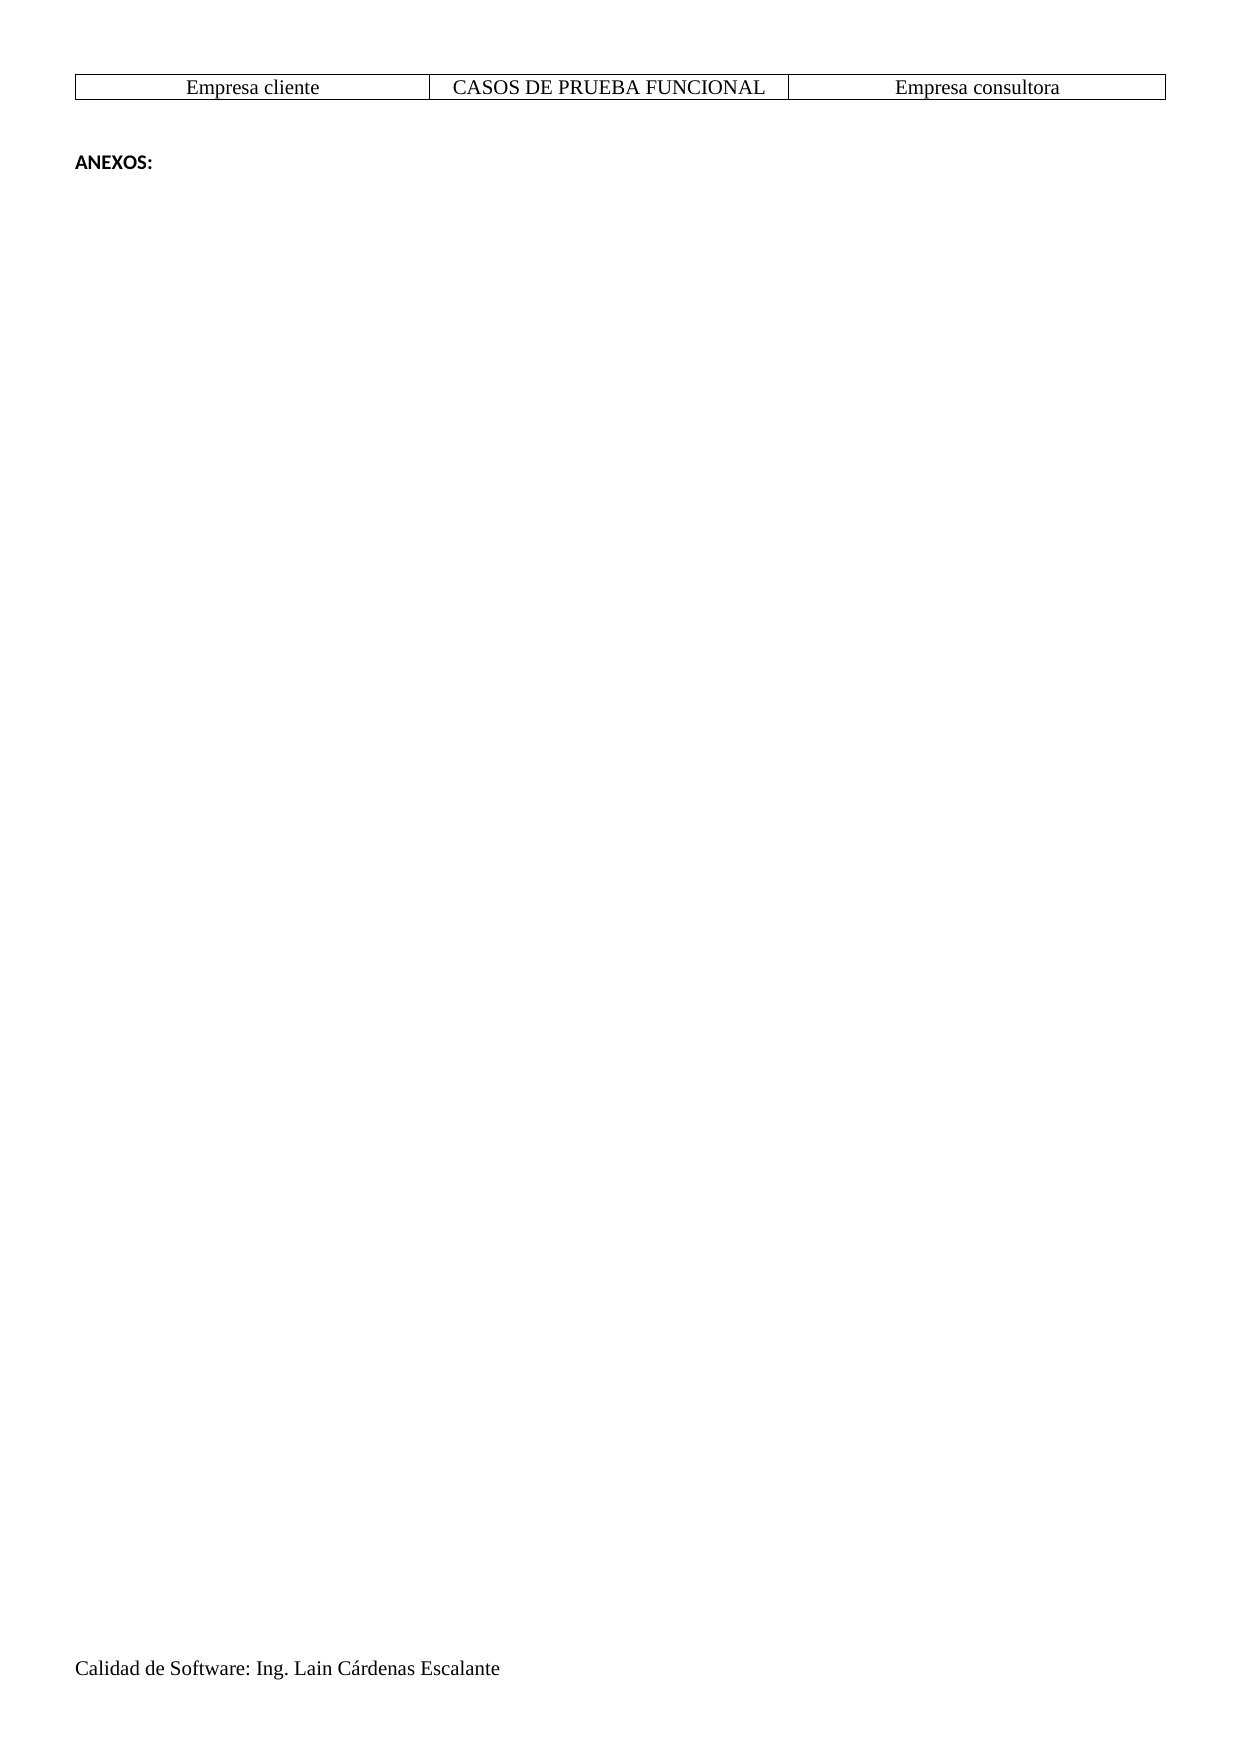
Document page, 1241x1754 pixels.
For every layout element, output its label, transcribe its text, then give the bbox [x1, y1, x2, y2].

text ANEXOS: [75, 149, 1165, 175]
